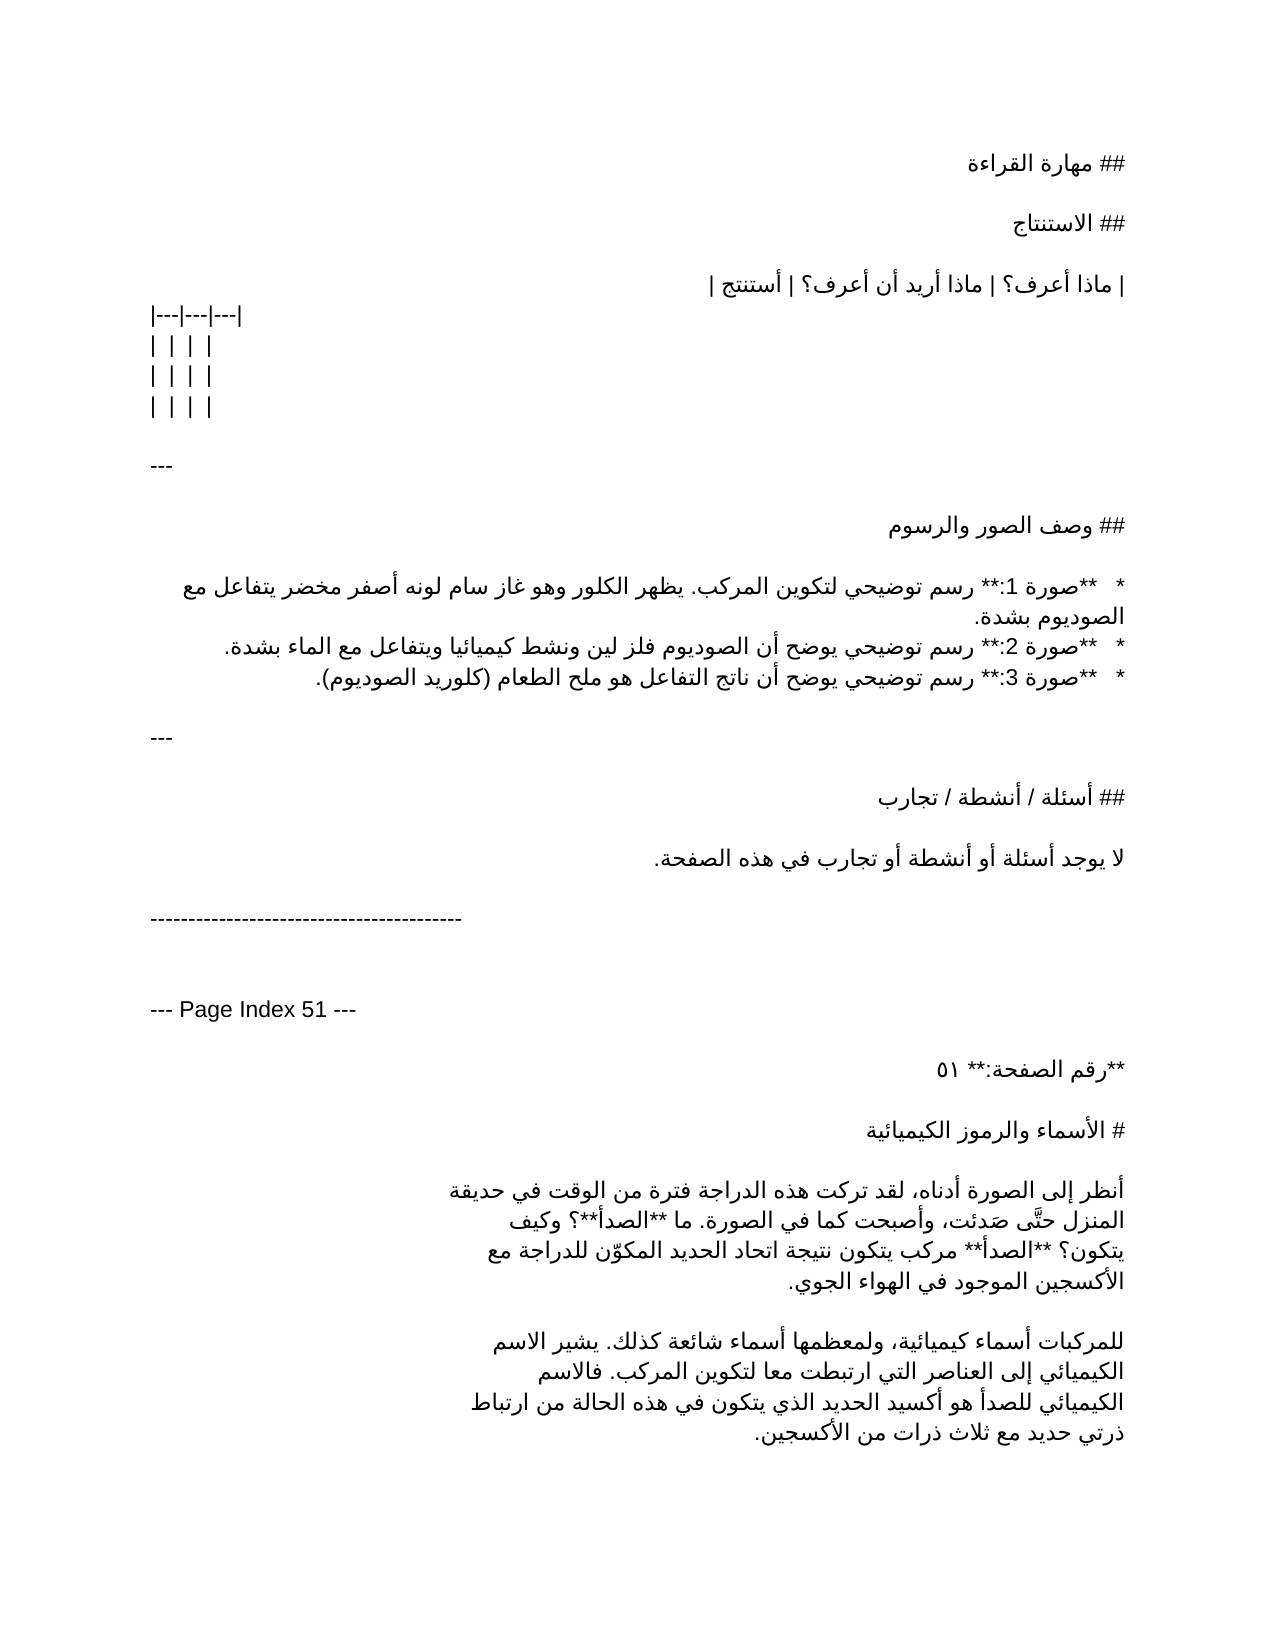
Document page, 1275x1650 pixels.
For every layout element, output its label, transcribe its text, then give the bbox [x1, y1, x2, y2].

text | ماذا أعرف؟ | ماذا أريد أن أعرف؟ | أستنتج | [150, 271, 1125, 297]
text ## الاستنتاج [150, 210, 1125, 237]
text --- Page Index 51 --- [150, 996, 1125, 1022]
text أنظر إلى الصورة أدناه، لقد تركت هذه الدراجة فترة من الوقت في حديقة [150, 1177, 1125, 1203]
text --- [150, 724, 1125, 750]
text الكيميائي للصدأ هو أكسيد الحديد الذي يتكون في هذه الحالة من ارتباط [150, 1388, 1125, 1415]
text **رقم الصفحة:** ٥١ [150, 1056, 1125, 1083]
text | | | | [150, 392, 1125, 418]
text الكيميائي إلى العناصر التي ارتبطت معا لتكوين المركب. فالاسم [150, 1358, 1125, 1385]
text |---|---|---| [150, 301, 1125, 327]
text للمركبات أسماء كيميائية، ولمعظمها أسماء شائعة كذلك. يشير الاسم [150, 1328, 1125, 1354]
text ## أسئلة / أنشطة / تجارب [150, 784, 1125, 811]
text ذرتي حديد مع ثلاث ذرات من الأكسجين. [150, 1419, 1125, 1445]
text --- [150, 452, 1125, 478]
text * **صورة 1:** رسم توضيحي لتكوين المركب. يظهر الكلور وهو غاز سام لونه أصفر مخضر يتفاعل مع الصوديوم بشدة. [150, 573, 1125, 629]
text الأكسجين الموجود في الهواء الجوي. [150, 1268, 1125, 1294]
text المنزل حتَّى صَدئت، وأصبحت كما في الصورة. ما **الصدأ**؟ وكيف [150, 1207, 1125, 1234]
text * **صورة 2:** رسم توضيحي يوضح أن الصوديوم فلز لين ونشط كيميائيا ويتفاعل مع الماء بشدة. [150, 633, 1125, 660]
text لا يوجد أسئلة أو أنشطة أو تجارب في هذه الصفحة. [150, 845, 1125, 871]
text # الأسماء والرموز الكيميائية [150, 1117, 1125, 1143]
text | | | | [150, 361, 1125, 388]
text ----------------------------------------- [150, 905, 1125, 932]
text ## مهارة القراءة [150, 150, 1125, 176]
text يتكون؟ **الصدأ** مركب يتكون نتيجة اتحاد الحديد المكوّن للدراجة مع [150, 1237, 1125, 1264]
text ## وصف الصور والرسوم [150, 512, 1125, 539]
text | | | | [150, 331, 1125, 358]
text * **صورة 3:** رسم توضيحي يوضح أن ناتج التفاعل هو ملح الطعام (كلوريد الصوديوم). [150, 663, 1125, 690]
